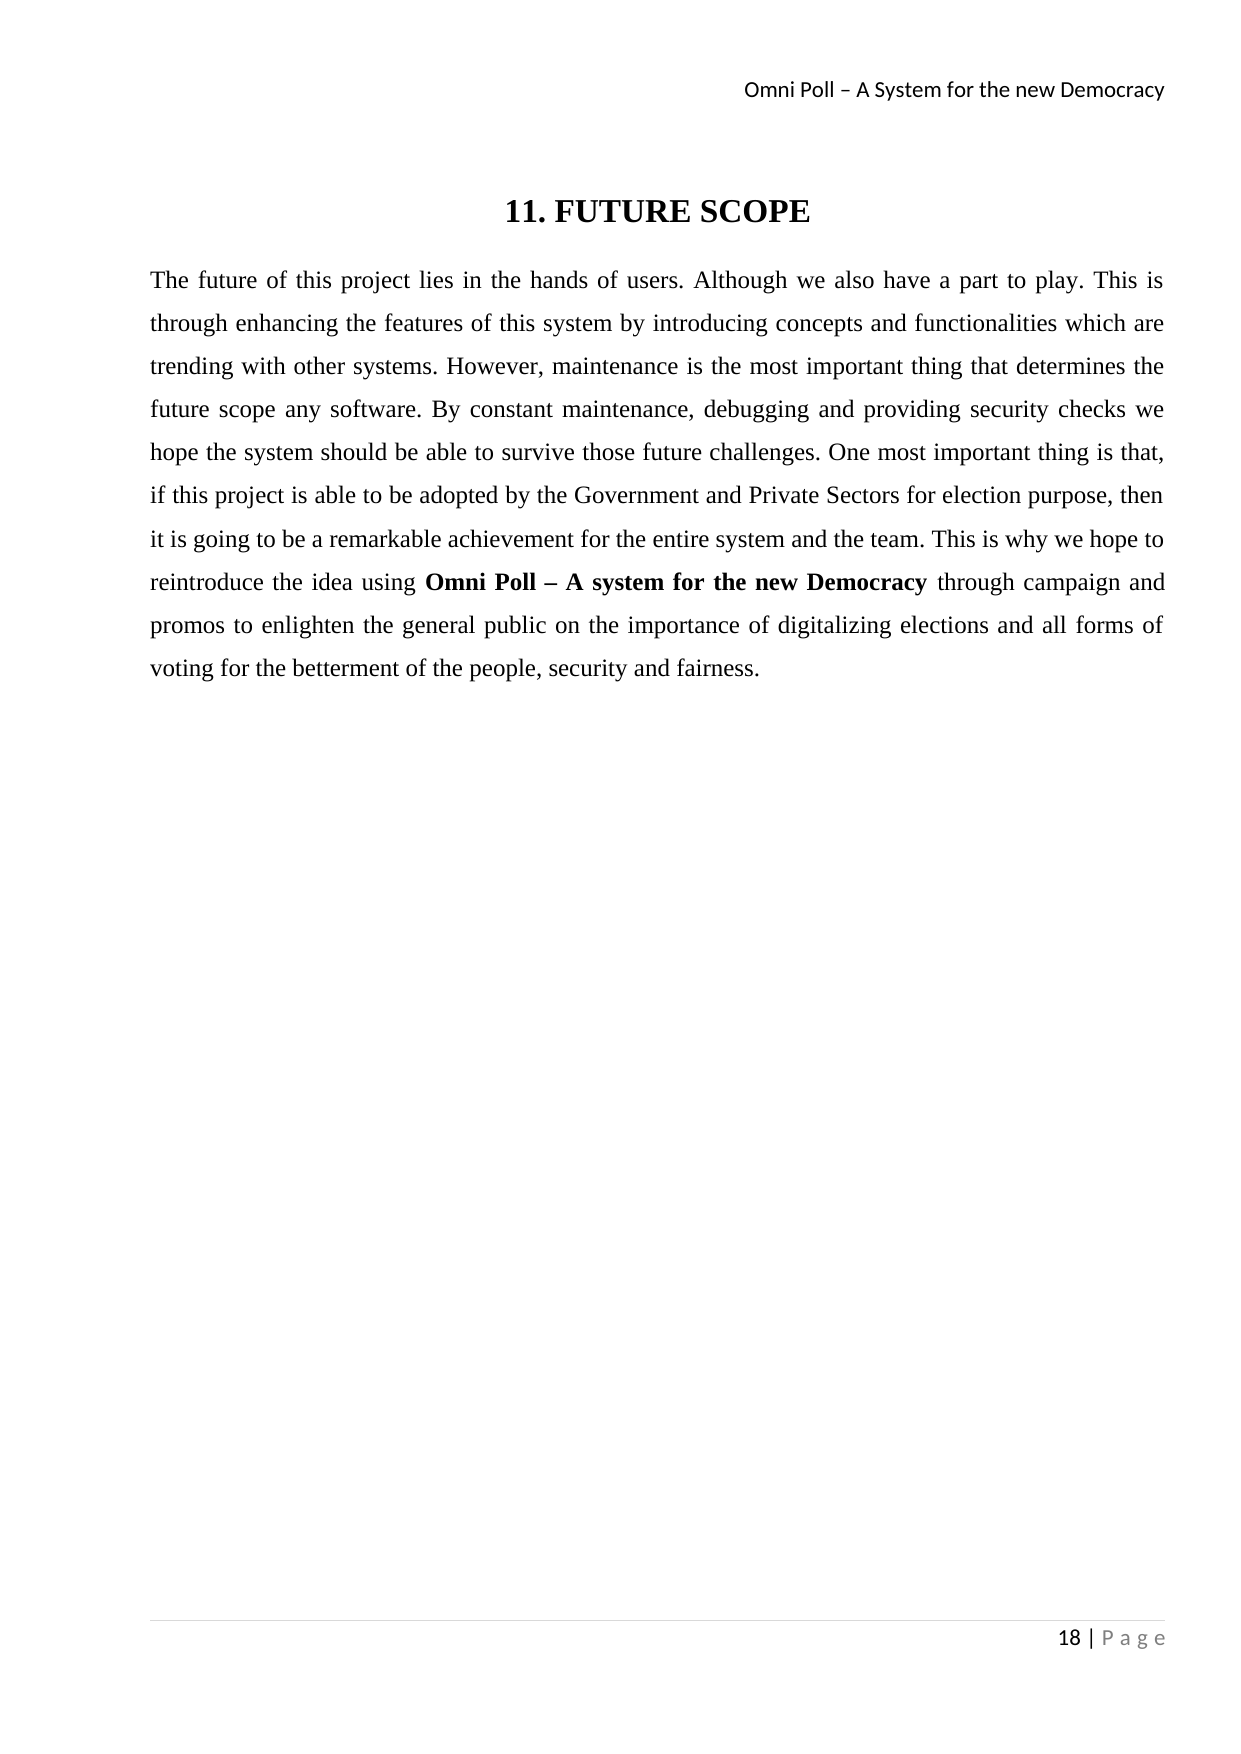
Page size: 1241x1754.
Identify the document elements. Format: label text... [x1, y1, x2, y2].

text The future of this project lies in the hands of users. Although we also have a part to play. This is through enhancing the features of this system by introducing concepts and functionalities which are trending with other systems. However, maintenance is the most important thing that determines the future scope any software. By constant maintenance, debugging and providing security checks we hope the system should be able to survive those future challenges. One most important thing is that, if this project is able to be adopted by the Government and Private Sectors for election purpose, then it is going to be a remarkable achievement for the entire system and the team. This is why we hope to reintroduce the idea using Omni Poll – A system for the new Democracy through campaign and promos to enlighten the general public on the importance of digitalizing elections and all forms of voting for the betterment of the people, security and fairness. [150, 265, 1165, 682]
text 11. FUTURE SCOPE [150, 191, 1165, 229]
